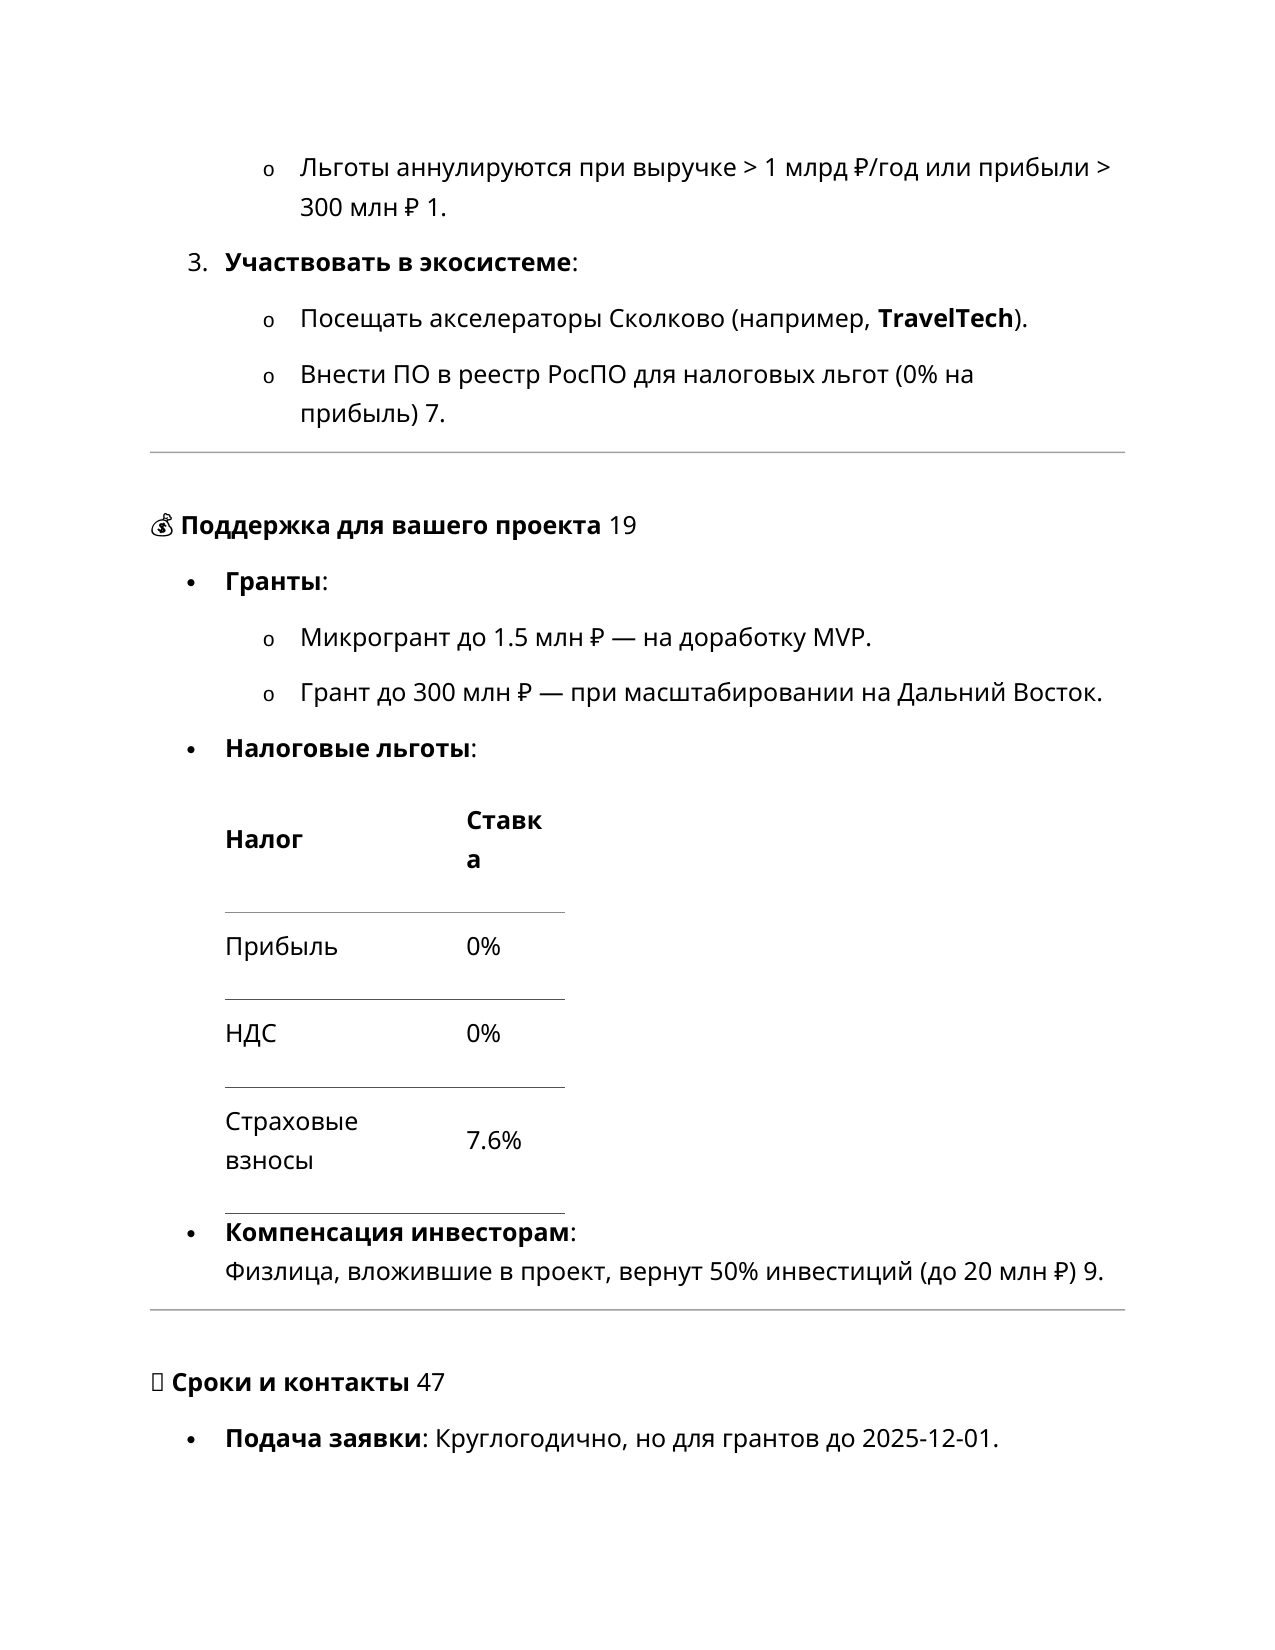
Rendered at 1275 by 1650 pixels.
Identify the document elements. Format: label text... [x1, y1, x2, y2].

list Налоговые льготы: [187, 731, 1125, 765]
list Внести ПО в реестр РосПО для налоговых льгот (0% на прибыль) 7. [262, 357, 1125, 430]
list Льготы аннулируются при выручке > 1 млрд ₽/год или прибыли > 300 млн ₽ 1. [262, 150, 1125, 223]
list Посещать акселераторы Сколково (например, TravelTech). [262, 301, 1125, 335]
list Грант до 300 млн ₽ — при масштабировании на Дальний Восток. [262, 675, 1125, 709]
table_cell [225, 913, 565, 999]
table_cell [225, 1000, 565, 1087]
text 📅 Сроки и контакты 47 [150, 1365, 1125, 1399]
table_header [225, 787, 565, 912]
list Микрогрант до 1.5 млн ₽ — на доработку MVP. [262, 619, 1125, 653]
list Гранты: [187, 563, 1125, 597]
list Компенсация инвесторам: Физлица, вложившие в проект, вернут 50% инвестиций (до 20 млн ₽) 9. [187, 1214, 1125, 1287]
list Подача заявки: Круглогодично, но для грантов до 2025-12-01. [187, 1421, 1125, 1455]
text 💰 Поддержка для вашего проекта 19 [150, 507, 1125, 542]
list Участвовать в экосистеме: [187, 245, 1125, 279]
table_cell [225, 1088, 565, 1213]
